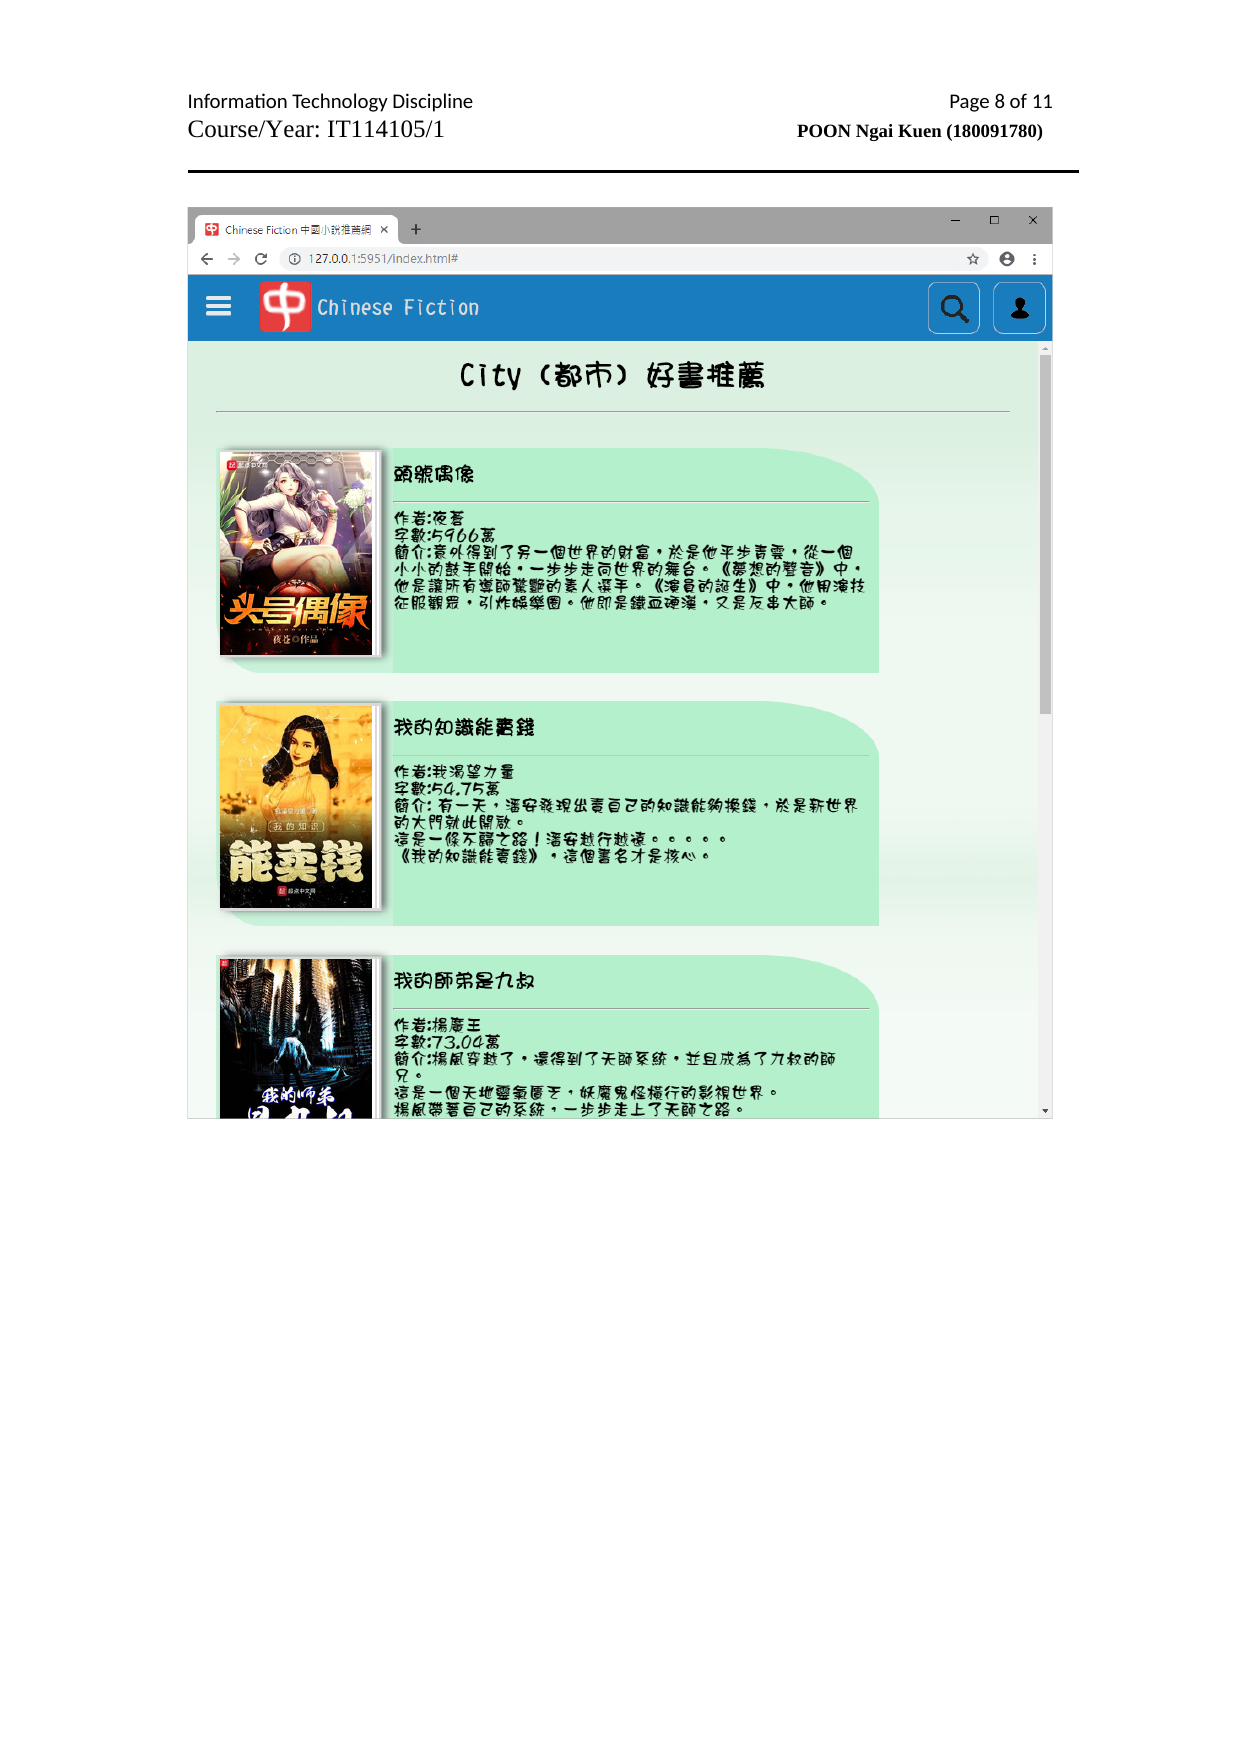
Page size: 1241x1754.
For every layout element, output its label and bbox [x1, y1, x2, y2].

picture [187, 207, 1053, 1119]
